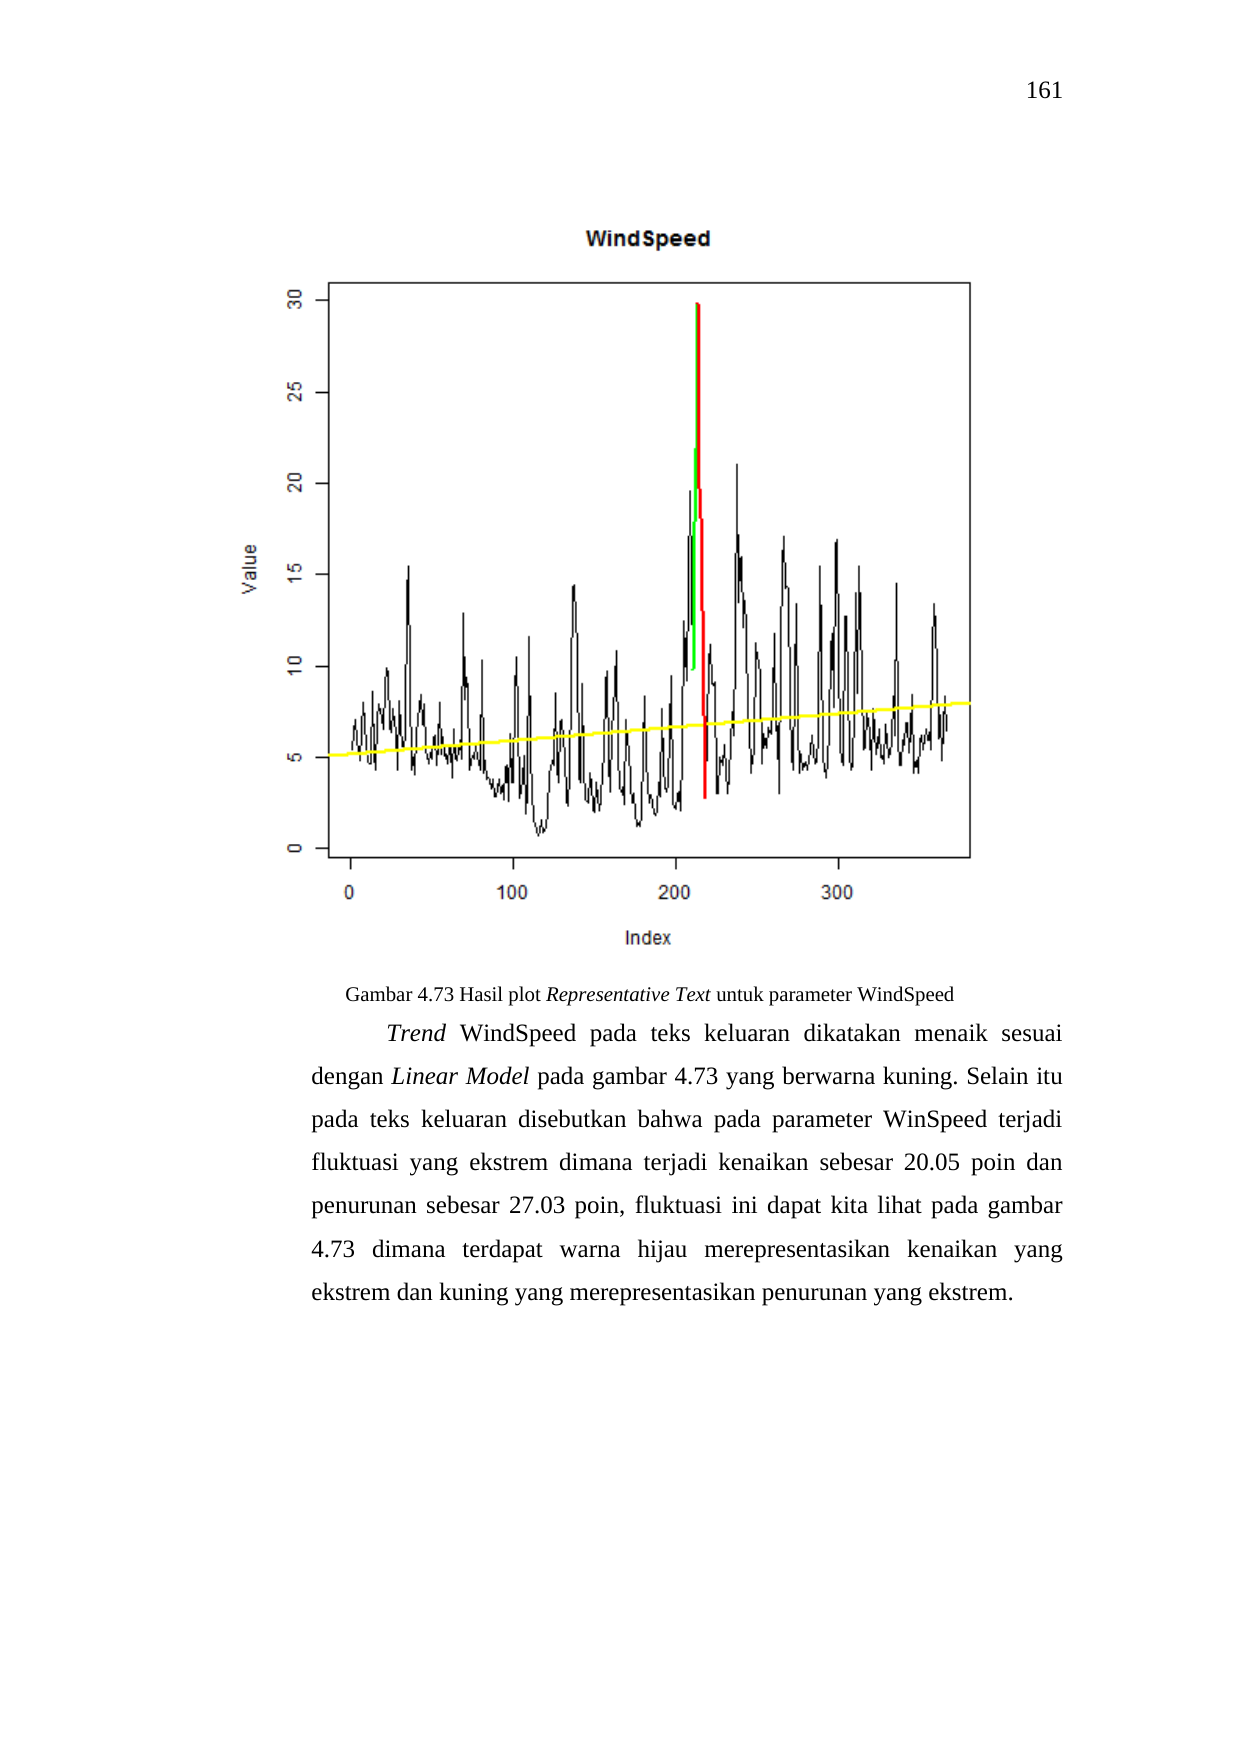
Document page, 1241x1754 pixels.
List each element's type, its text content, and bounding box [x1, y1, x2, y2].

text Trend WindSpeed pada teks keluaran dikatakan menaik sesuai dengan Linear Model pada gambar 4.73 yang berwarna kuning. Selain itu pada teks keluaran disebutkan bahwa pada parameter WinSpeed terjadi fluktuasi yang ekstrem dimana terjadi kenaikan sebesar 20.05 poin dan penurunan sebesar 27.03 poin, fluktuasi ini dapat kita lihat pada gambar 4.73 dimana terdapat warna hijau merepresentasikan kenaikan yang ekstrem dan kuning yang merepresentasikan penurunan yang ekstrem. [311, 1018, 1063, 1306]
text Gambar 4.73 Hasil plot Representative Text untuk parameter WindSpeed [236, 982, 1063, 1006]
picture [236, 220, 1018, 955]
